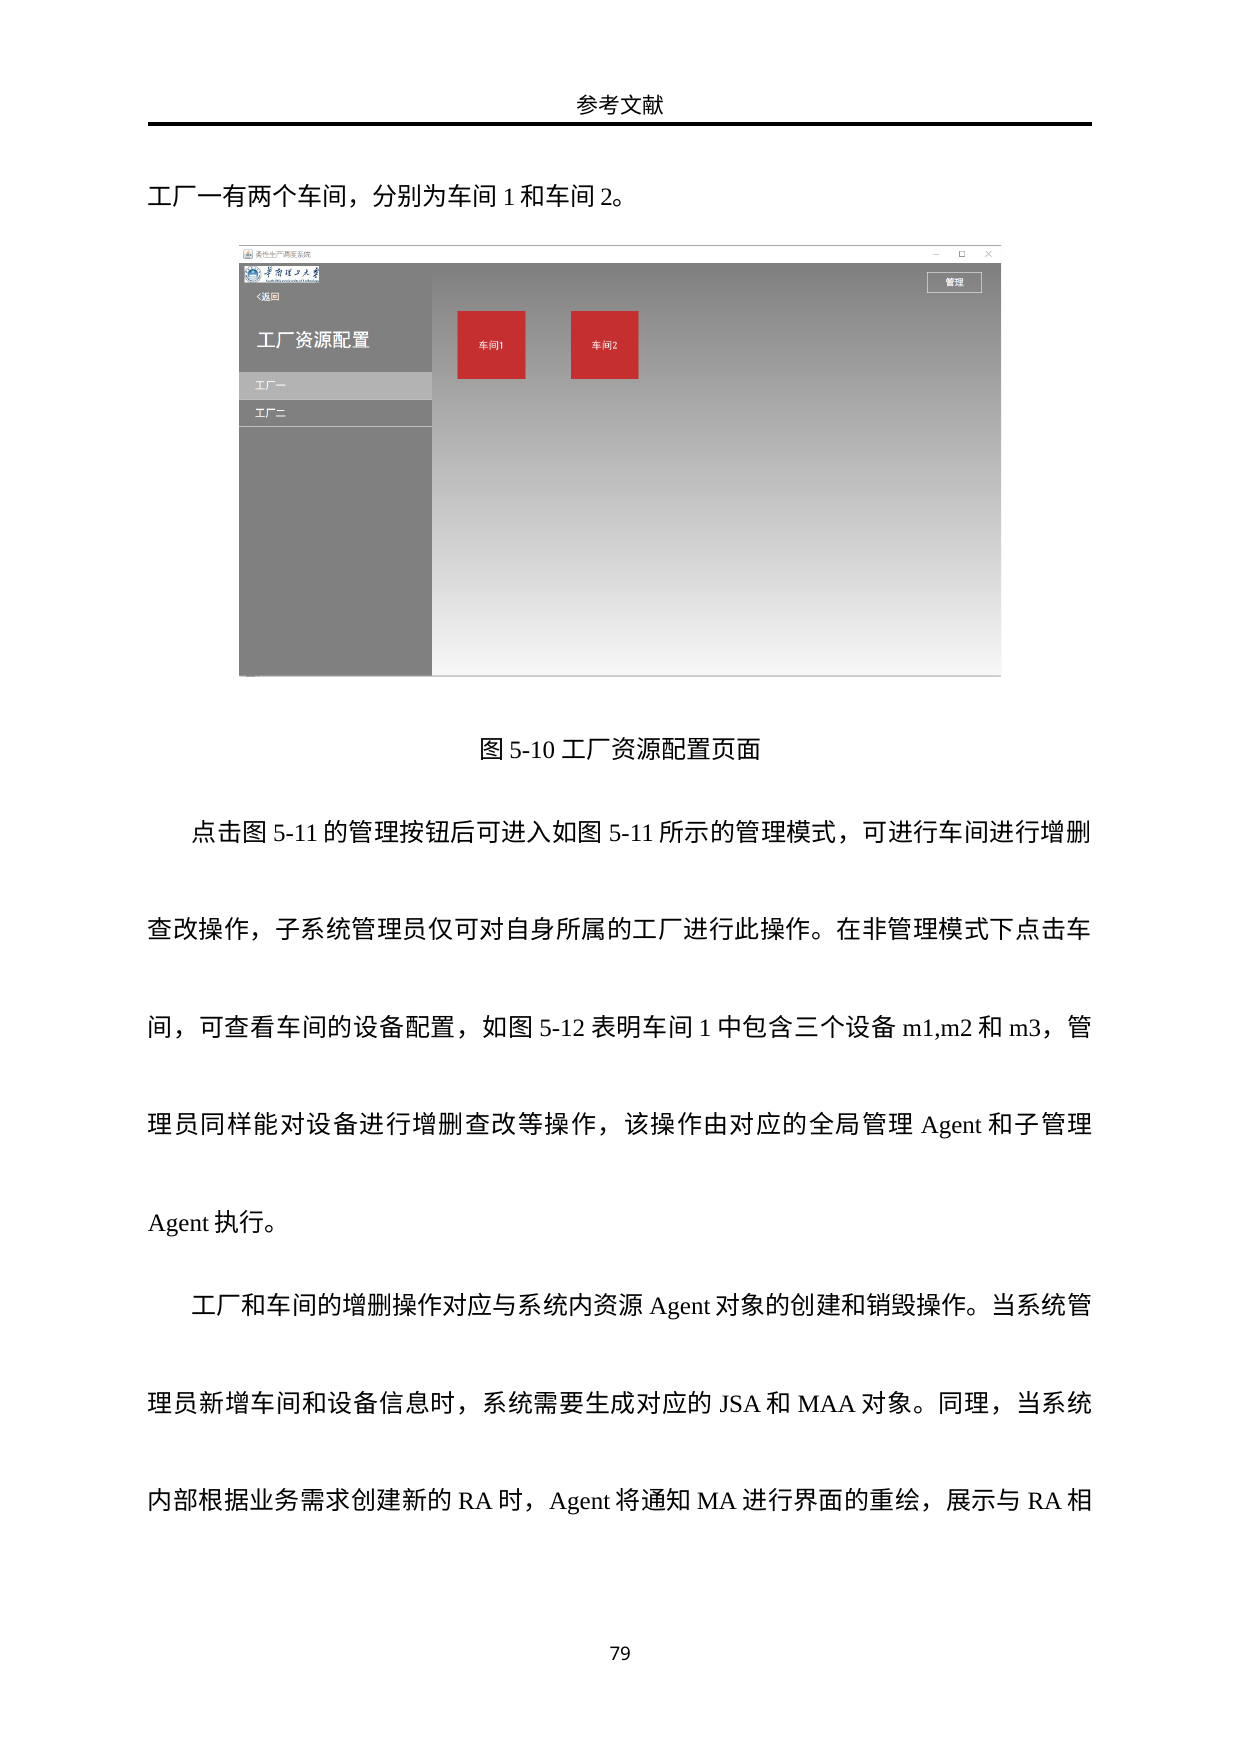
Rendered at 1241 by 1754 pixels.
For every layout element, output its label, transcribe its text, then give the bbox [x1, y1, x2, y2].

picture [239, 245, 1002, 677]
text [148, 162, 1092, 227]
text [148, 1271, 1092, 1531]
text 图5-10 工厂资源配置页面 [148, 715, 1092, 780]
text 点击图5-11的管理按钮后可进入如图5-11所示的管理模式，可进行车间进行增删查改操作，子系统管理员仅可对自身所属的工厂进行此操作。在非管理模式下点击车间，可查看车间的设备配置，如图5-12表明车间1中包含三个设备m1,m2和m3，管理员同样能对设备进行增删查改等操作，该操作由对应的全局管理Agent和子管理Agent执行。 [148, 798, 1092, 1253]
